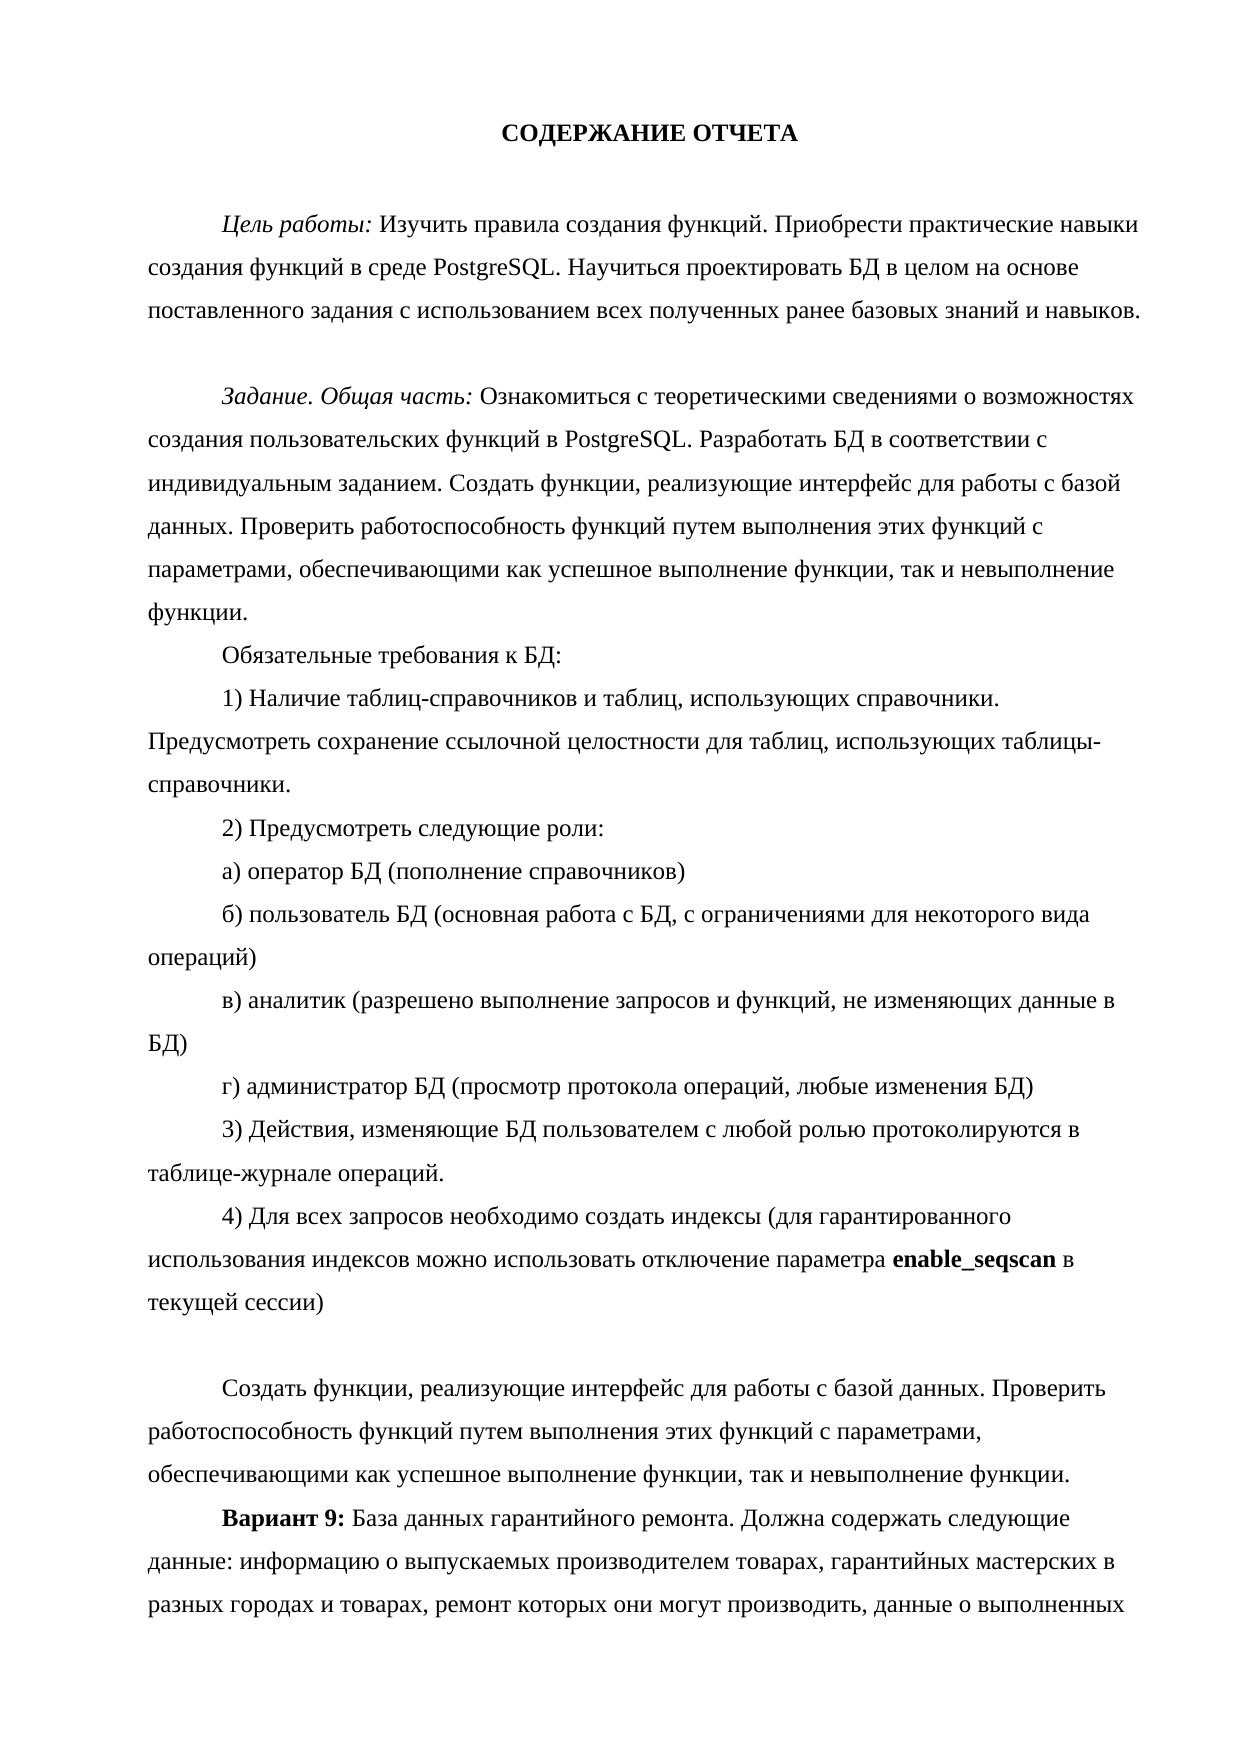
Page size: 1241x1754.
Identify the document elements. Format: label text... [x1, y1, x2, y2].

text Задание. Общая часть: Ознакомиться с теоретическими сведениями о возможностях создания пользовательских функций в PostgreSQL. Разработать БД в соответствии с индивидуальным заданием. Создать функции, реализующие интерфейс для работы с базой данных. Проверить работоспособность функций путем выполнения этих функций с параметрами, обеспечивающими как успешное выполнение функции, так и невыполнение функции. [148, 381, 1152, 626]
text б) пользователь БД (основная работа с БД, с ограничениями для некоторого вида операций) [148, 899, 1152, 971]
text Цель работы: Изучить правила создания функций. Приобрести практические навыки создания функций в среде PostgreSQL. Научиться проектировать БД в целом на основе поставленного задания с использованием всех полученных ранее базовых знаний и навыков. [148, 209, 1152, 324]
text 2) Предусмотреть следующие роли: [148, 813, 1152, 841]
text Создать функции, реализующие интерфейс для работы с базой данных. Проверить работоспособность функций путем выполнения этих функций с параметрами, обеспечивающими как успешное выполнение функции, так и невыполнение функции. [148, 1373, 1152, 1488]
text а) оператор БД (пополнение справочников) [148, 856, 1152, 884]
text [148, 1503, 1152, 1618]
text г) администратор БД (просмотр протокола операций, любые изменения БД) [148, 1071, 1152, 1100]
text Обязательные требования к БД: [148, 640, 1152, 669]
text 4) Для всех запросов необходимо создать индексы (для гарантированного использования индексов можно использовать отключение параметра enable_seqscan в текущей сессии) [148, 1201, 1152, 1316]
text в) аналитик (разрешено выполнение запросов и функций, не изменяющих данные в БД) [148, 985, 1152, 1057]
text 3) Действия, изменяющие БД пользователем с любой ролью протоколируются в таблице-журнале операций. [148, 1114, 1152, 1186]
text СОДЕРЖАНИЕ ОТЧЕТА [148, 118, 1152, 147]
text 1) Наличие таблиц-справочников и таблиц, использующих справочники. Предусмотреть сохранение ссылочной целостности для таблиц, использующих таблицы-справочники. [148, 683, 1152, 798]
